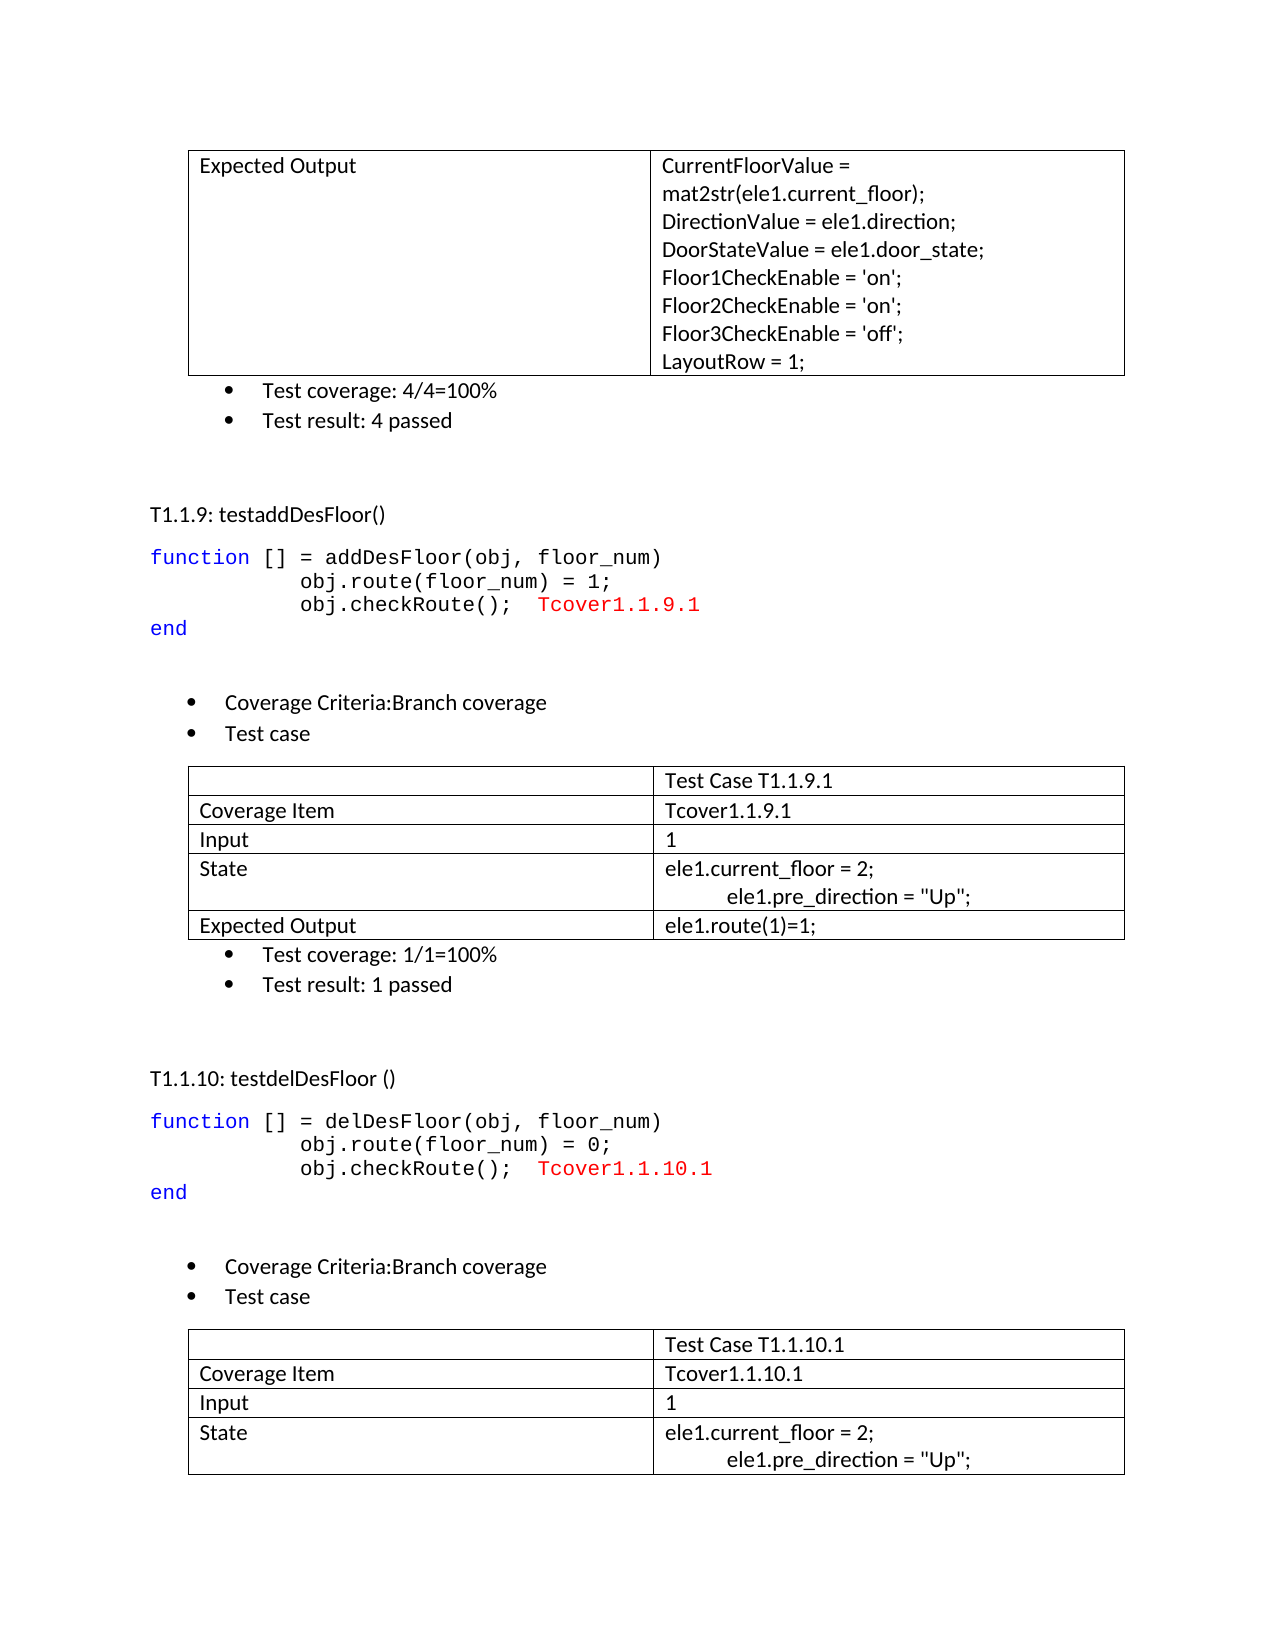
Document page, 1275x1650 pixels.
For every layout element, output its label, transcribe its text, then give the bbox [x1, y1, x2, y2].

table_cell Expected Output [189, 911, 653, 939]
table_cell 1 [654, 825, 1124, 853]
list Test case [187, 1282, 1125, 1311]
text end [150, 618, 1125, 642]
list Test result: 4 passed [225, 406, 1125, 434]
table_cell ele1.current_floor = 2; ele1.pre_direction = "Up"; [654, 1418, 1124, 1474]
text function [] = delDesFloor(obj, floor_num) [150, 1111, 1125, 1134]
table_cell Tcover1.1.10.1 [654, 1360, 1124, 1387]
text T1.1.9: testaddDesFloor() [150, 500, 1125, 528]
table_header [189, 1330, 653, 1358]
text obj.route(floor_num) = 0; [150, 1134, 1125, 1158]
table_cell State [189, 854, 653, 910]
table_cell Expected Output [189, 151, 650, 375]
list Test result: 1 passed [225, 970, 1125, 998]
table_cell Input [189, 825, 653, 853]
text obj.checkRoute(); Tcover1.1.9.1 [150, 594, 1125, 618]
table_cell ele1.route(1)=1; [654, 911, 1124, 939]
table_header Test Case T1.1.10.1 [654, 1330, 1124, 1358]
table_cell Coverage Item [189, 796, 653, 824]
table_cell 1 [654, 1389, 1124, 1417]
text obj.checkRoute(); Tcover1.1.10.1 [150, 1158, 1125, 1182]
text T1.1.10: testdelDesFloor () [150, 1064, 1125, 1092]
text function [] = addDesFloor(obj, floor_num) [150, 547, 1125, 571]
table_header [189, 767, 653, 795]
table_header Test Case T1.1.9.1 [654, 767, 1124, 795]
table_cell Coverage Item [189, 1360, 653, 1387]
text obj.route(floor_num) = 1; [150, 571, 1125, 594]
list Test coverage: 4/4=100% [225, 376, 1125, 404]
text end [150, 1182, 1125, 1205]
table_cell State [189, 1418, 653, 1474]
table_cell ele1.current_floor = 2; ele1.pre_direction = "Up"; [654, 854, 1124, 910]
list Test case [187, 719, 1125, 747]
list Test coverage: 1/1=100% [225, 940, 1125, 968]
table_cell Input [189, 1389, 653, 1417]
table_cell Tcover1.1.9.1 [654, 796, 1124, 824]
list Coverage Criteria:Branch coverage [187, 1252, 1125, 1280]
list Coverage Criteria:Branch coverage [187, 688, 1125, 717]
